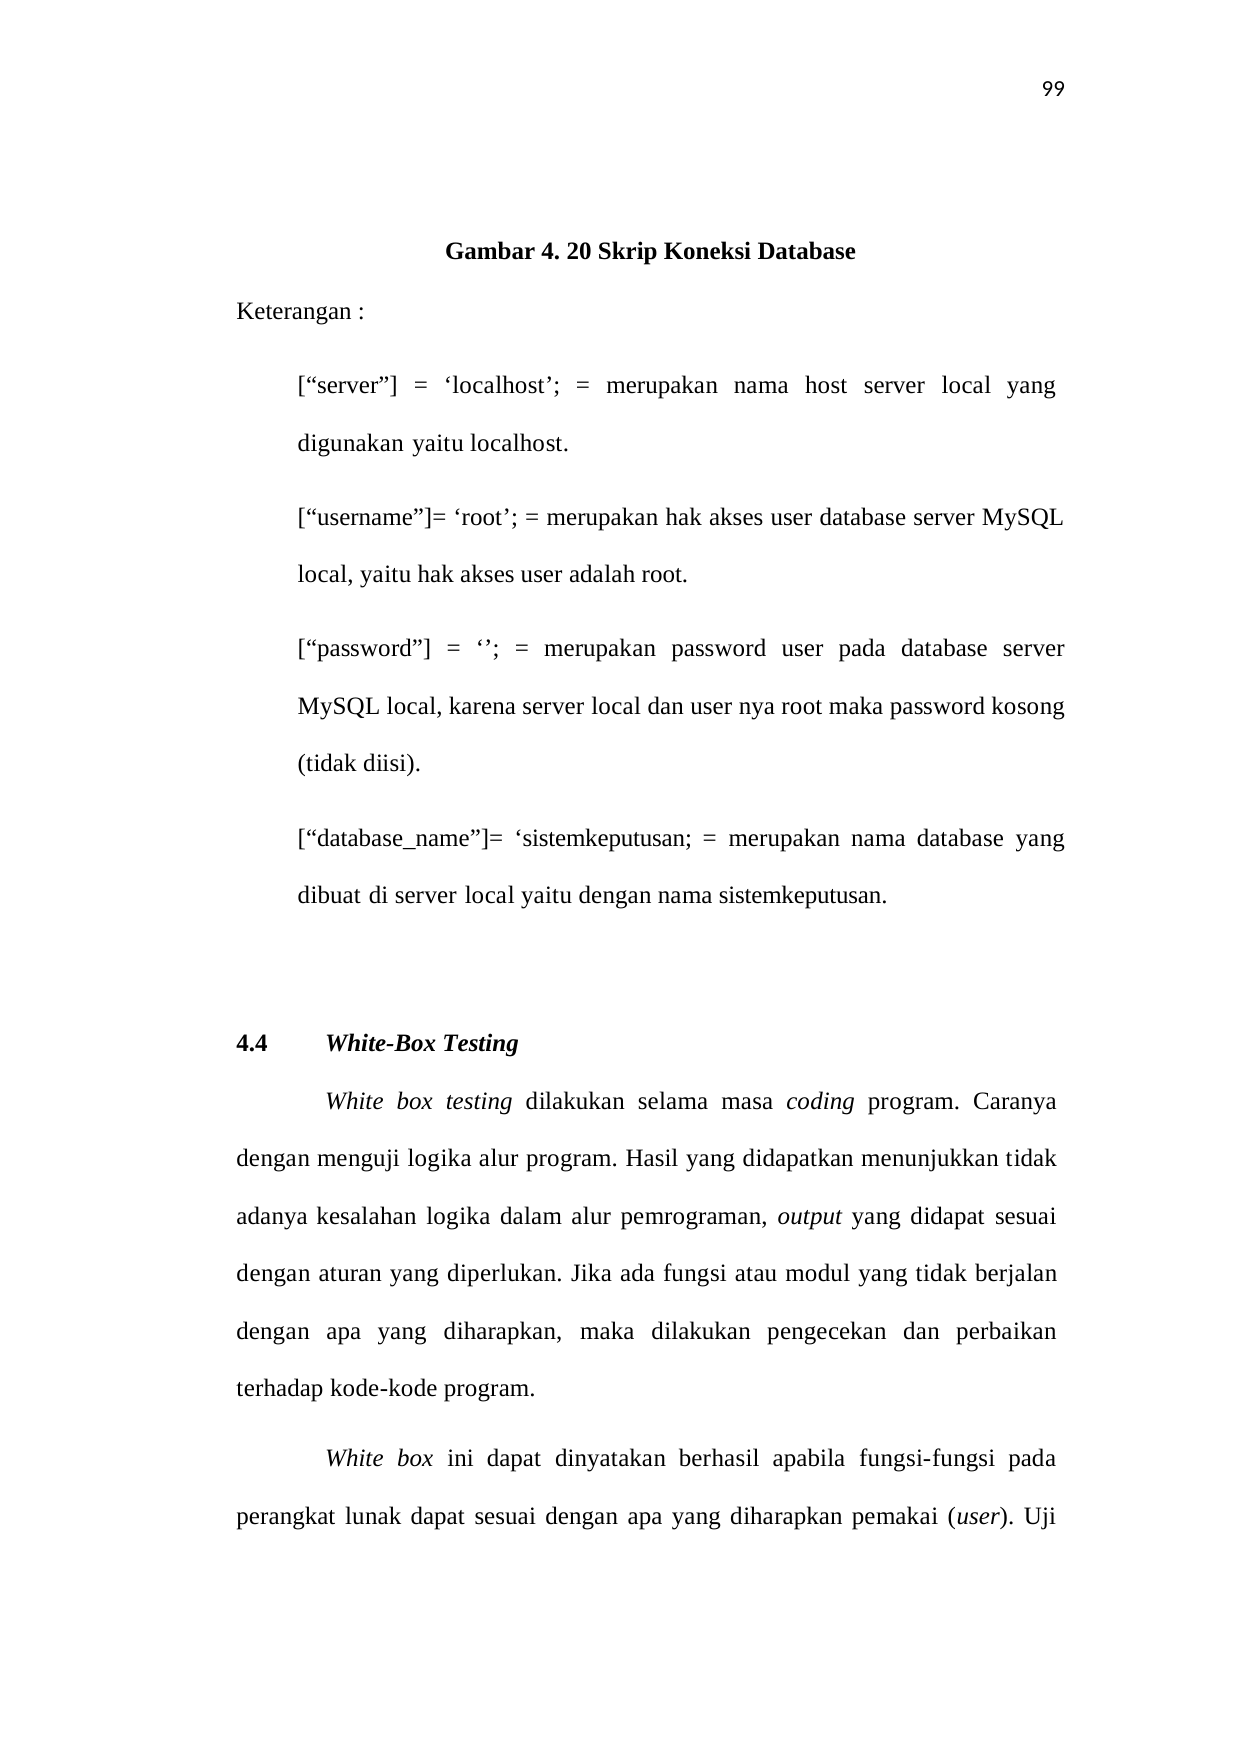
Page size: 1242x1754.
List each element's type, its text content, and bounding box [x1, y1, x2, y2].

text [“username”]= ‘root’; = merupakan hak akses user database server MySQL local, yaitu hak akses user adalah root. [297, 236, 1064, 322]
text [“password”] = ‘’; = merupakan password user pada database server MySQL local, karena server local dan user nya root maka password kosong (tidak diisi). [297, 368, 1064, 512]
text White box ini dapat dinyatakan berhasil apabila fungsi-fungsi pada perangkat lunak dapat sesuai dengan apa yang diharapkan pemakai (user). Uji coba white box testing dilakukan pada sistem login pada saat menginputkan username dan password. Apabila user salah menginputkan username dan password maka akan muncul pesan seperti berikut: [236, 1178, 1056, 1437]
list White box testing dilakukan selama masa coding program. Caranya dengan menguji logika alur program. Hasil yang didapatkan menunjukkan tidak adanya kesalahan logika dalam alur pemrograman, output yang didapat sesuai dengan aturan yang diperlukan. Jika ada fungsi atau modul yang tidak berjalan dengan apa yang diharapkan, maka dilakukan pengecekan dan perbaikan terhadap kode-kode program. [236, 820, 1057, 1137]
subtitle White-Box Testing [236, 763, 1064, 792]
text [“database_name”]= ‘sistemkeputusan; = merupakan nama database yang dibuat di server local yaitu dengan nama sistemkeputusan. [297, 557, 1064, 643]
